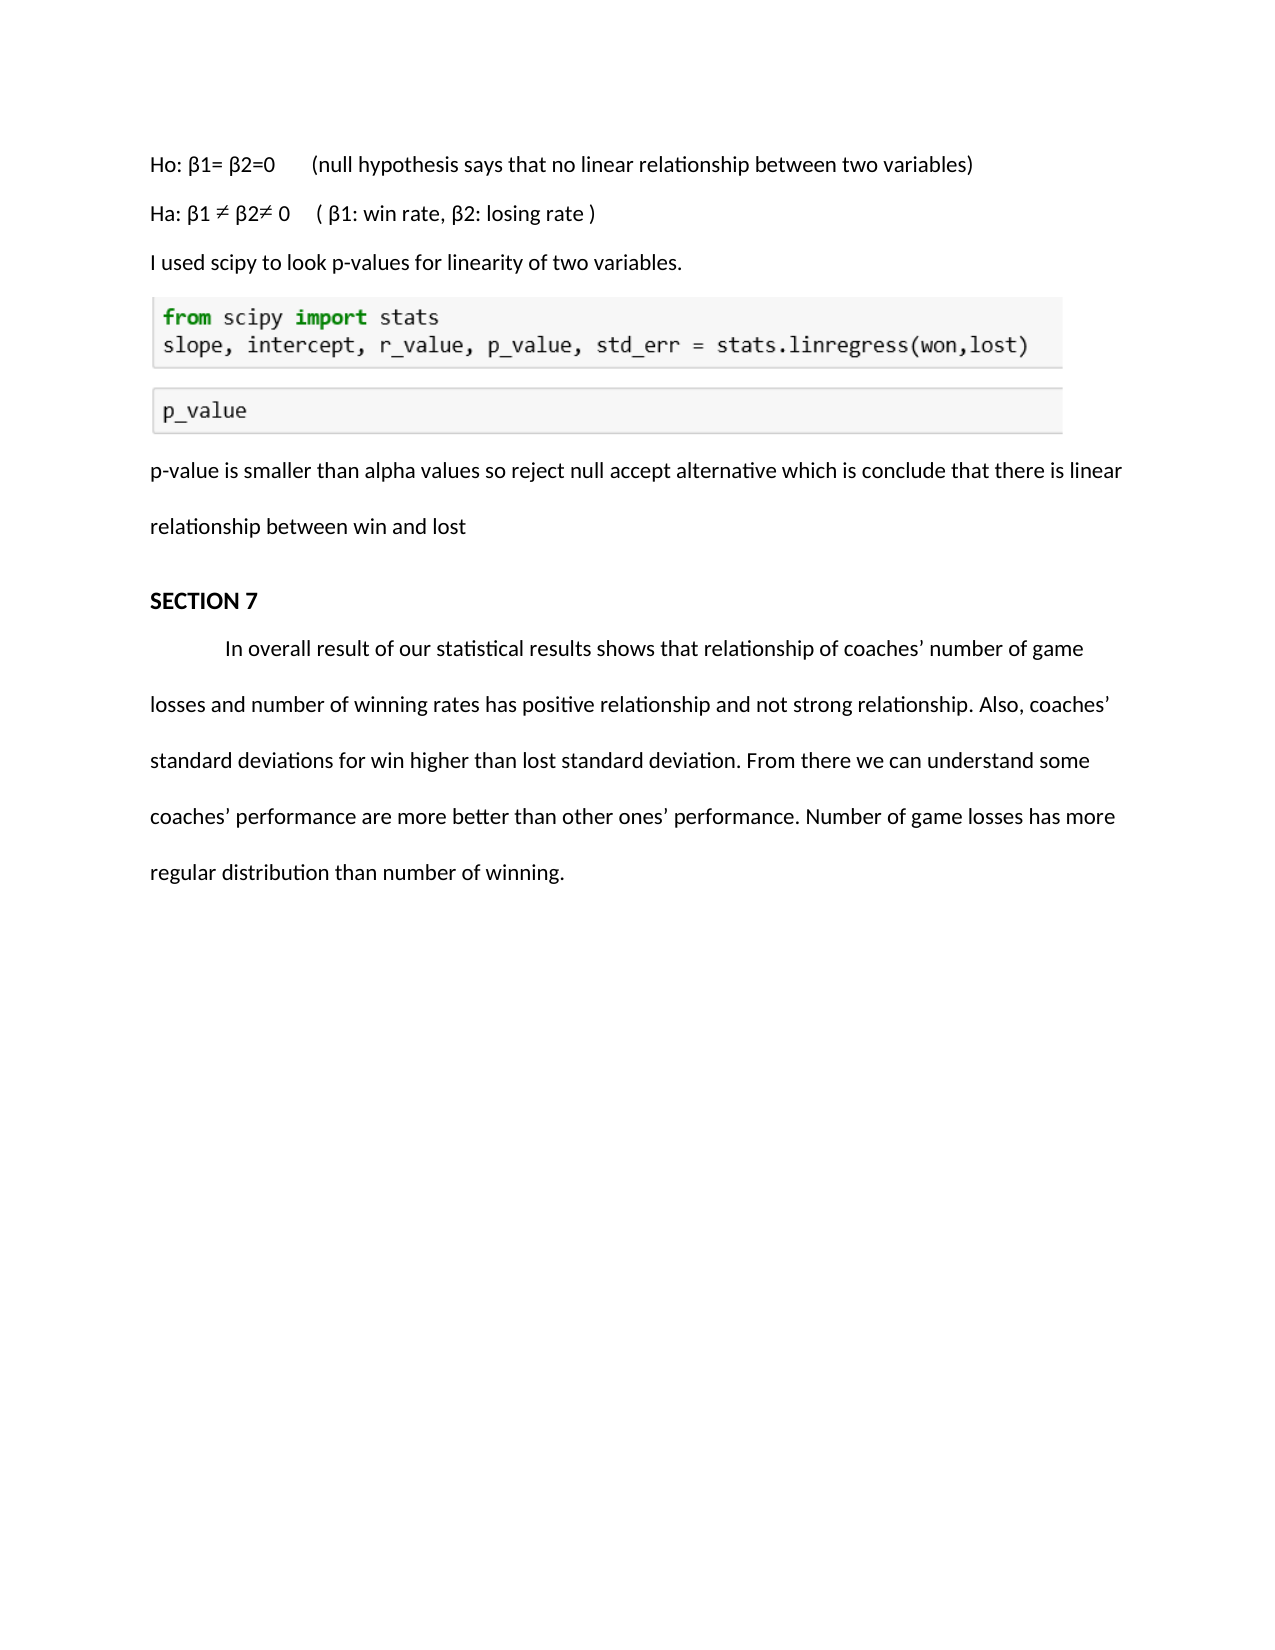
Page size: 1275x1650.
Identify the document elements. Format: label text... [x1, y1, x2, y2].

picture [150, 297, 1063, 438]
text Ha: β1 β2 0 ( β1: win rate, β2: losing rate ) [150, 199, 1125, 227]
text p-value is smaller than alpha values so reject null accept alternative which is conclude that there is linear relationship between win and lost [150, 456, 1125, 540]
text I used scipy to look p-values for linearity of two variables. [150, 248, 1125, 276]
text SECTION 7 [150, 585, 1125, 615]
text In overall result of our statistical results shows that relationship of coaches’ number of game losses and number of winning rates has positive relationship and not strong relationship. Also, coaches’ standard deviations for win higher than lost standard deviation. From there we can understand some coaches’ performance are more better than other ones’ performance. Number of game losses has more regular distribution than number of winning. [150, 634, 1125, 887]
text Ho: β1= β2=0 (null hypothesis says that no linear relationship between two variables) [150, 150, 1125, 178]
